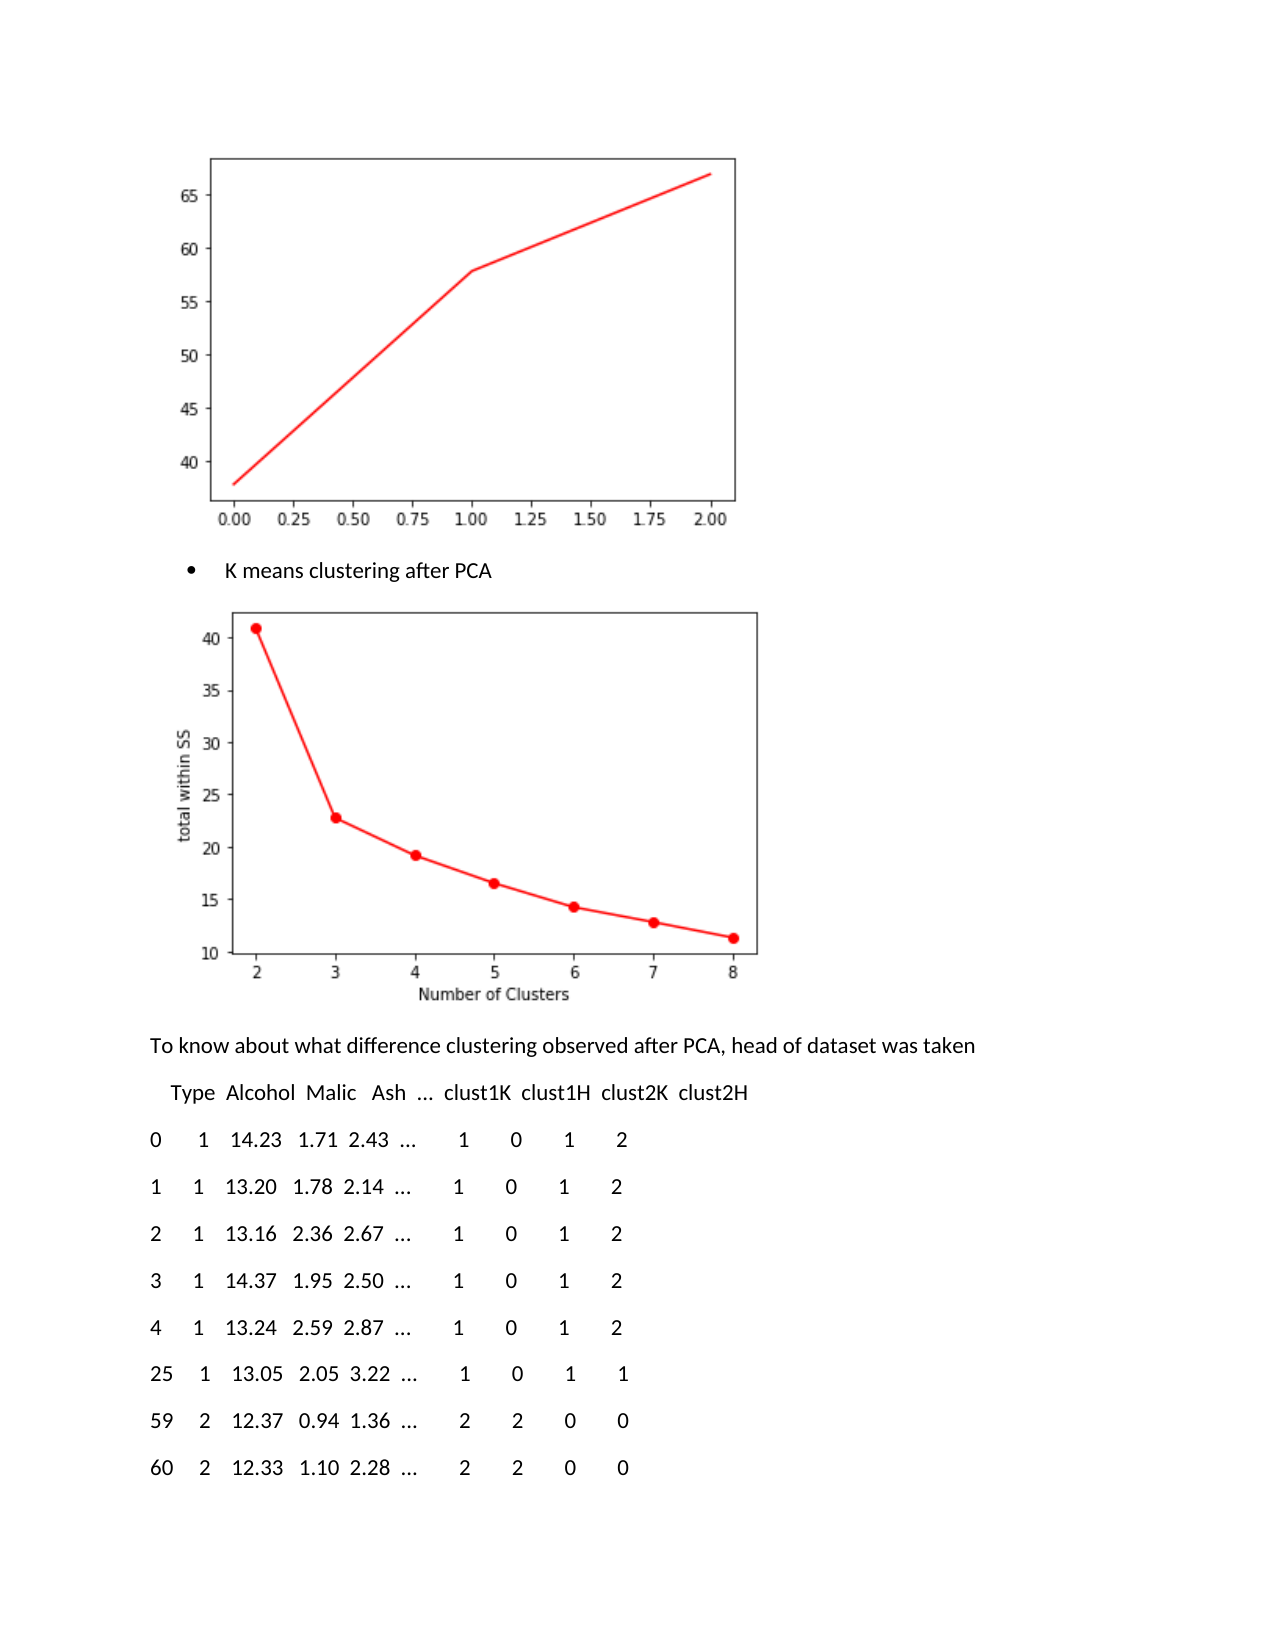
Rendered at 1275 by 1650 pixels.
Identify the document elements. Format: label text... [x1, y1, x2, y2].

text Type Alcohol Malic Ash ... clust1K clust1H clust2K clust2H [150, 1078, 1125, 1106]
text 59 2 12.37 0.94 1.36 ... 2 2 0 0 [150, 1406, 1125, 1434]
text 1 1 13.20 1.78 2.14 ... 1 0 1 2 [150, 1172, 1125, 1200]
text 4 1 13.24 2.59 2.87 ... 1 0 1 2 [150, 1313, 1125, 1341]
text 60 2 12.33 1.10 2.28 ... 2 2 0 0 [150, 1453, 1125, 1481]
text 3 1 14.37 1.95 2.50 ... 1 0 1 2 [150, 1266, 1125, 1294]
text 25 1 13.05 2.05 3.22 ... 1 0 1 1 [150, 1359, 1125, 1388]
list K means clustering after PCA [187, 556, 1125, 584]
text 0 1 14.23 1.71 2.43 ... 1 0 1 2 [150, 1125, 1125, 1153]
text To know about what difference clustering observed after PCA, head of dataset was taken [150, 1031, 1125, 1059]
text 2 1 13.16 2.36 2.67 ... 1 0 1 2 [150, 1219, 1125, 1247]
